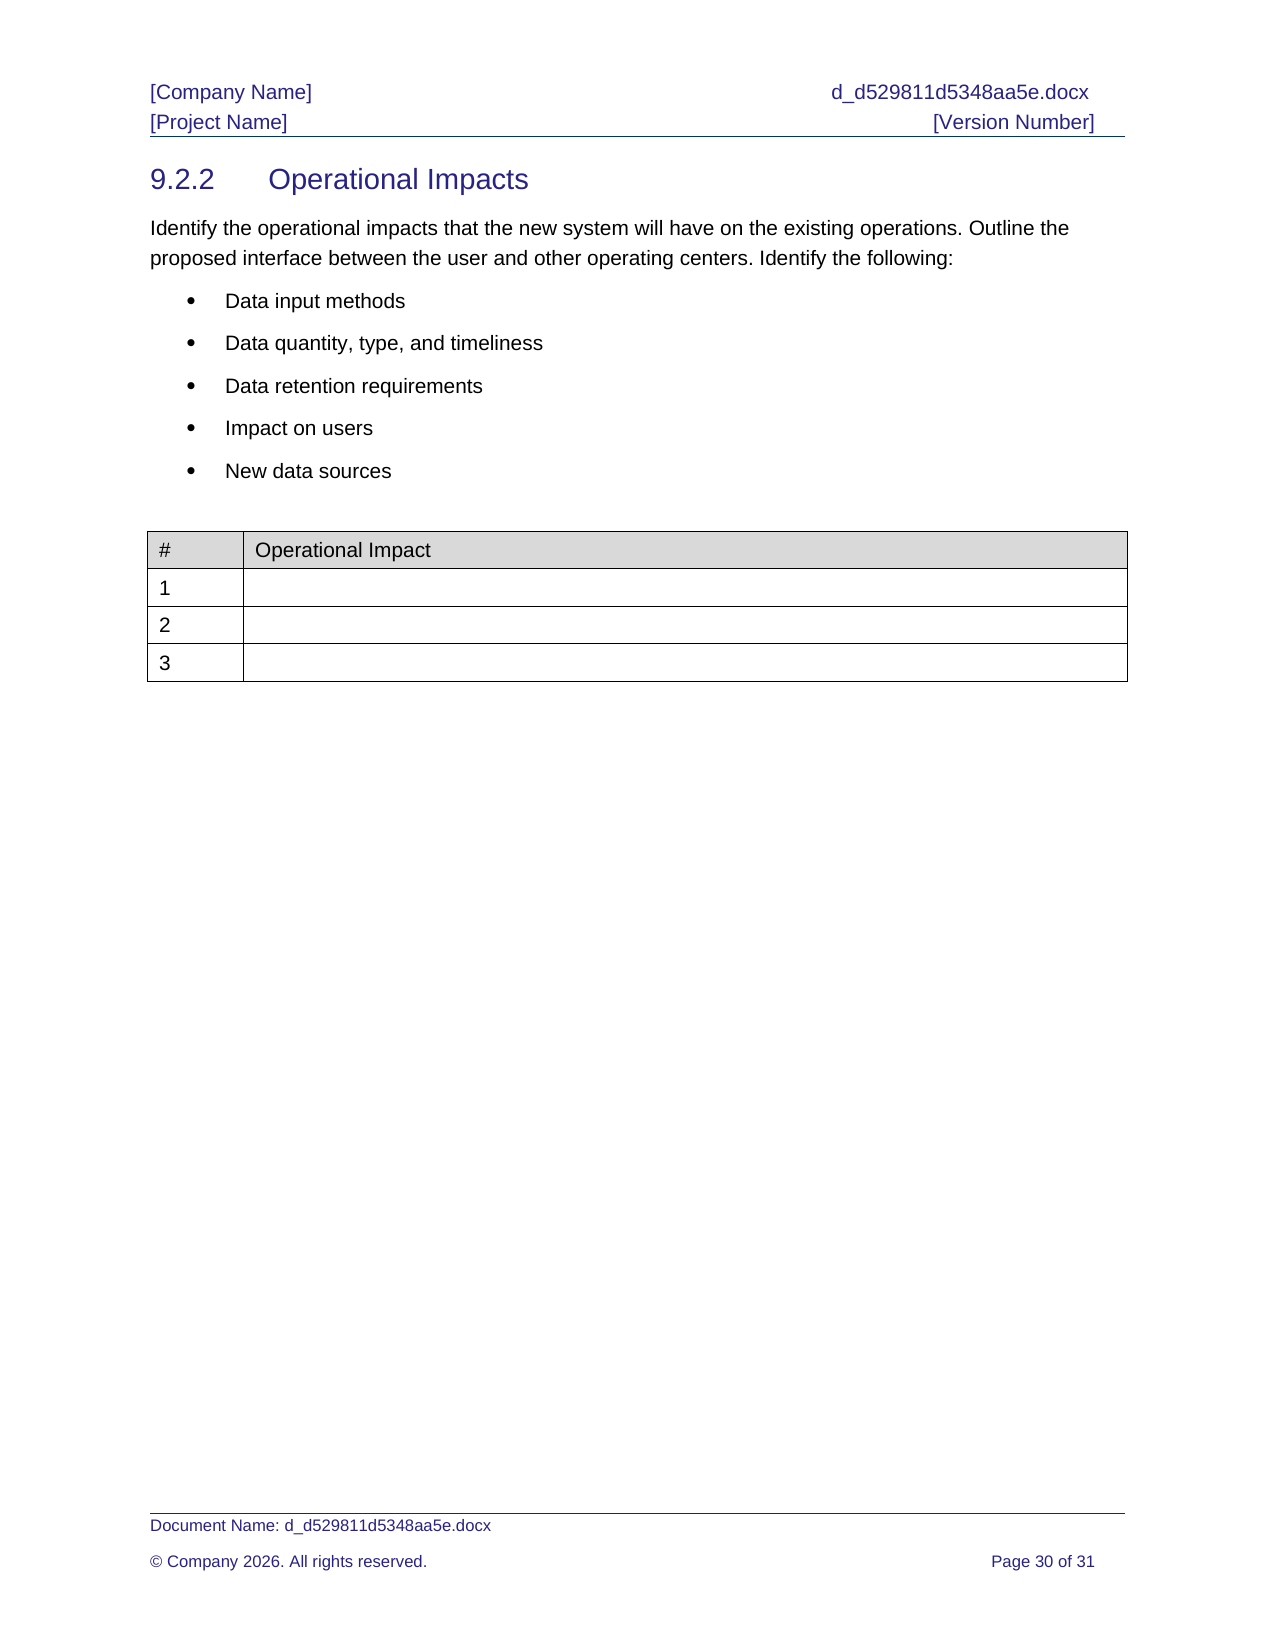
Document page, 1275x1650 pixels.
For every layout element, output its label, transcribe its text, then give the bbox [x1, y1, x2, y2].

text Impact on users [187, 416, 1125, 440]
text Data input methods [187, 288, 1125, 312]
subtitle Operational Impacts [150, 162, 1125, 195]
text Data quantity, type, and timeliness [187, 331, 1125, 355]
table_header Operational Impact [244, 532, 1127, 568]
table_header # [148, 532, 243, 568]
table_cell 2 [148, 607, 243, 643]
text Data retention requirements [187, 373, 1125, 397]
text Identify the operational impacts that the new system will have on the existing operations. Outline the proposed interface between the user and other operating centers. Identify the following: [150, 216, 1125, 270]
text New data sources [187, 458, 1125, 512]
table_cell [244, 607, 1127, 643]
table_cell [244, 644, 1127, 681]
table_cell 3 [148, 644, 243, 681]
table_cell 1 [148, 569, 243, 606]
table_cell [244, 569, 1127, 606]
